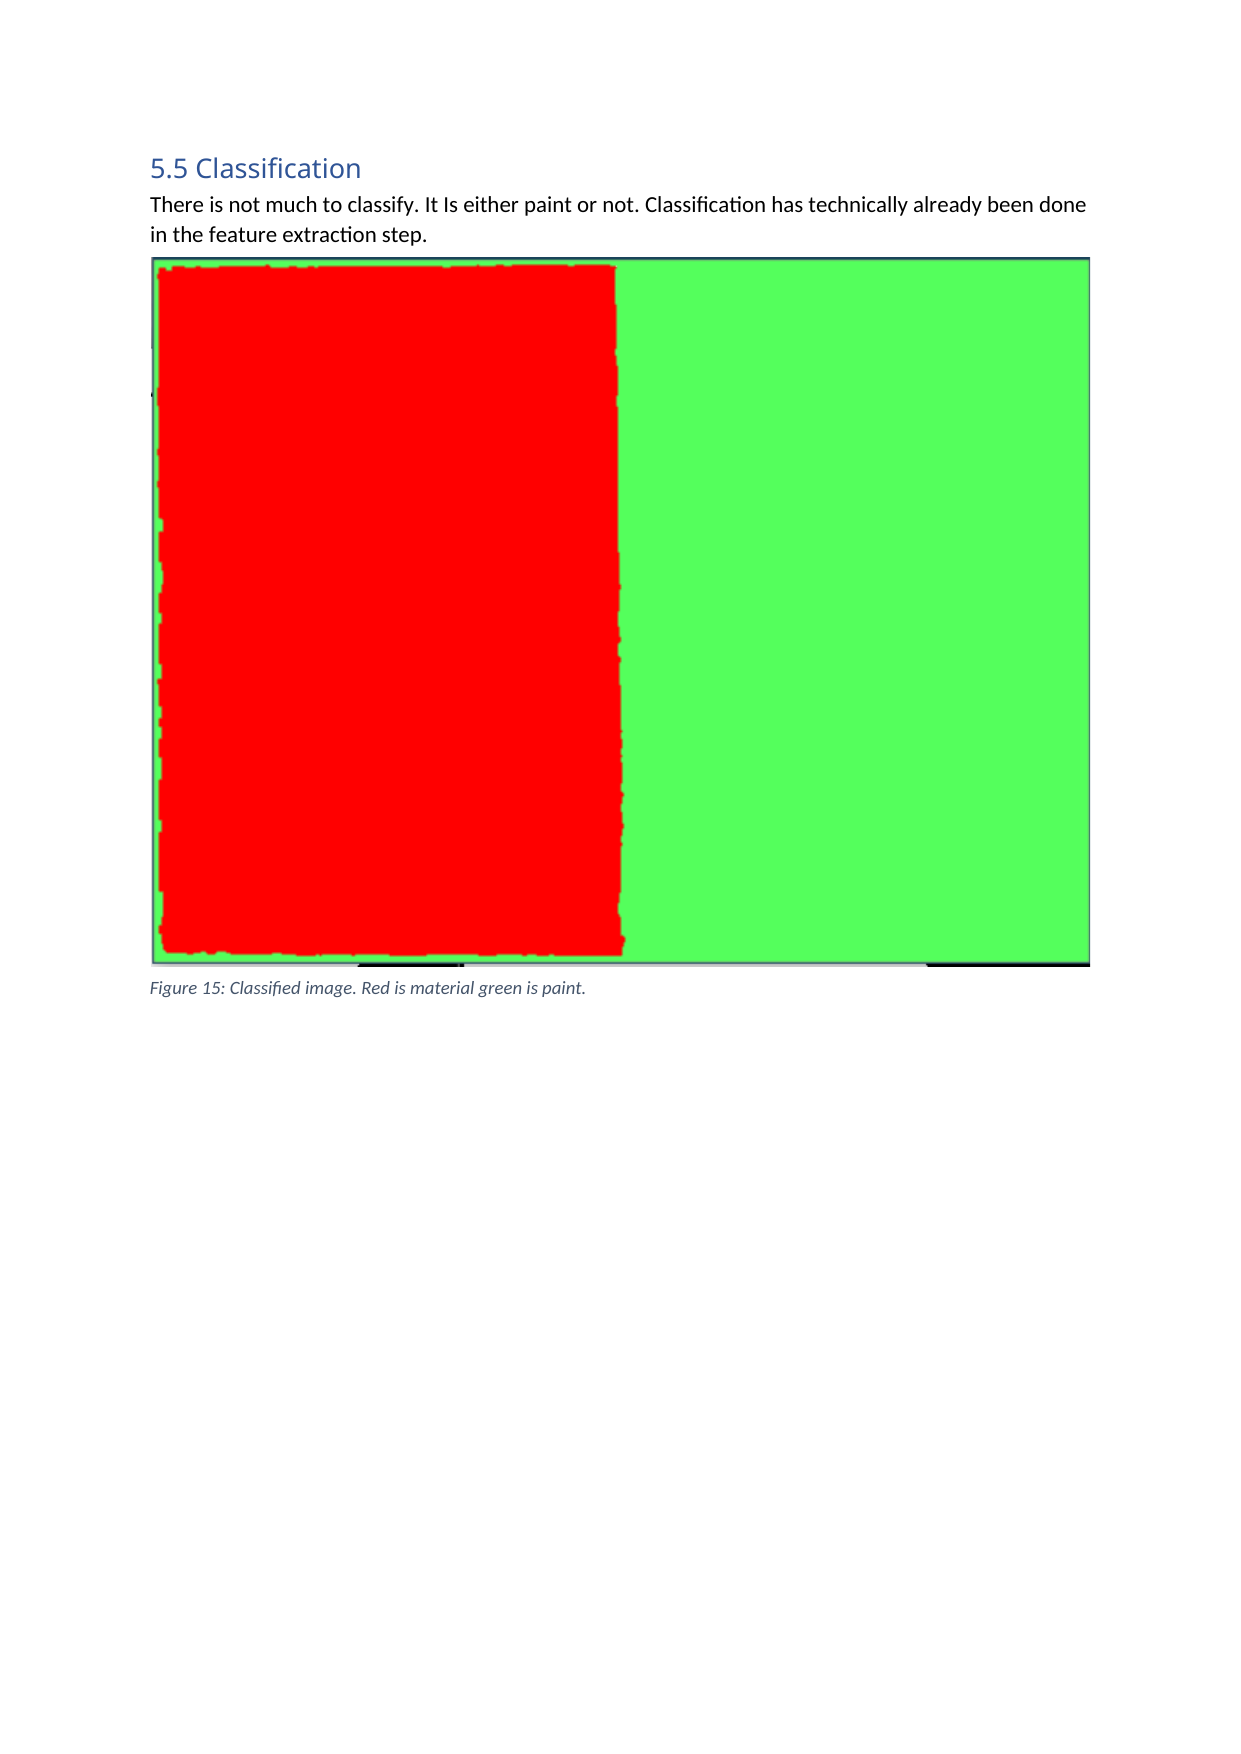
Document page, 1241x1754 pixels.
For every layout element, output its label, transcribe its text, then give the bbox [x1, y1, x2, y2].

text There is not much to classify. It Is either paint or not. Classification has technically already been done in the feature extraction step. [150, 190, 1090, 248]
picture [151, 257, 1091, 967]
subtitle 5.5 Classification [150, 150, 1090, 187]
